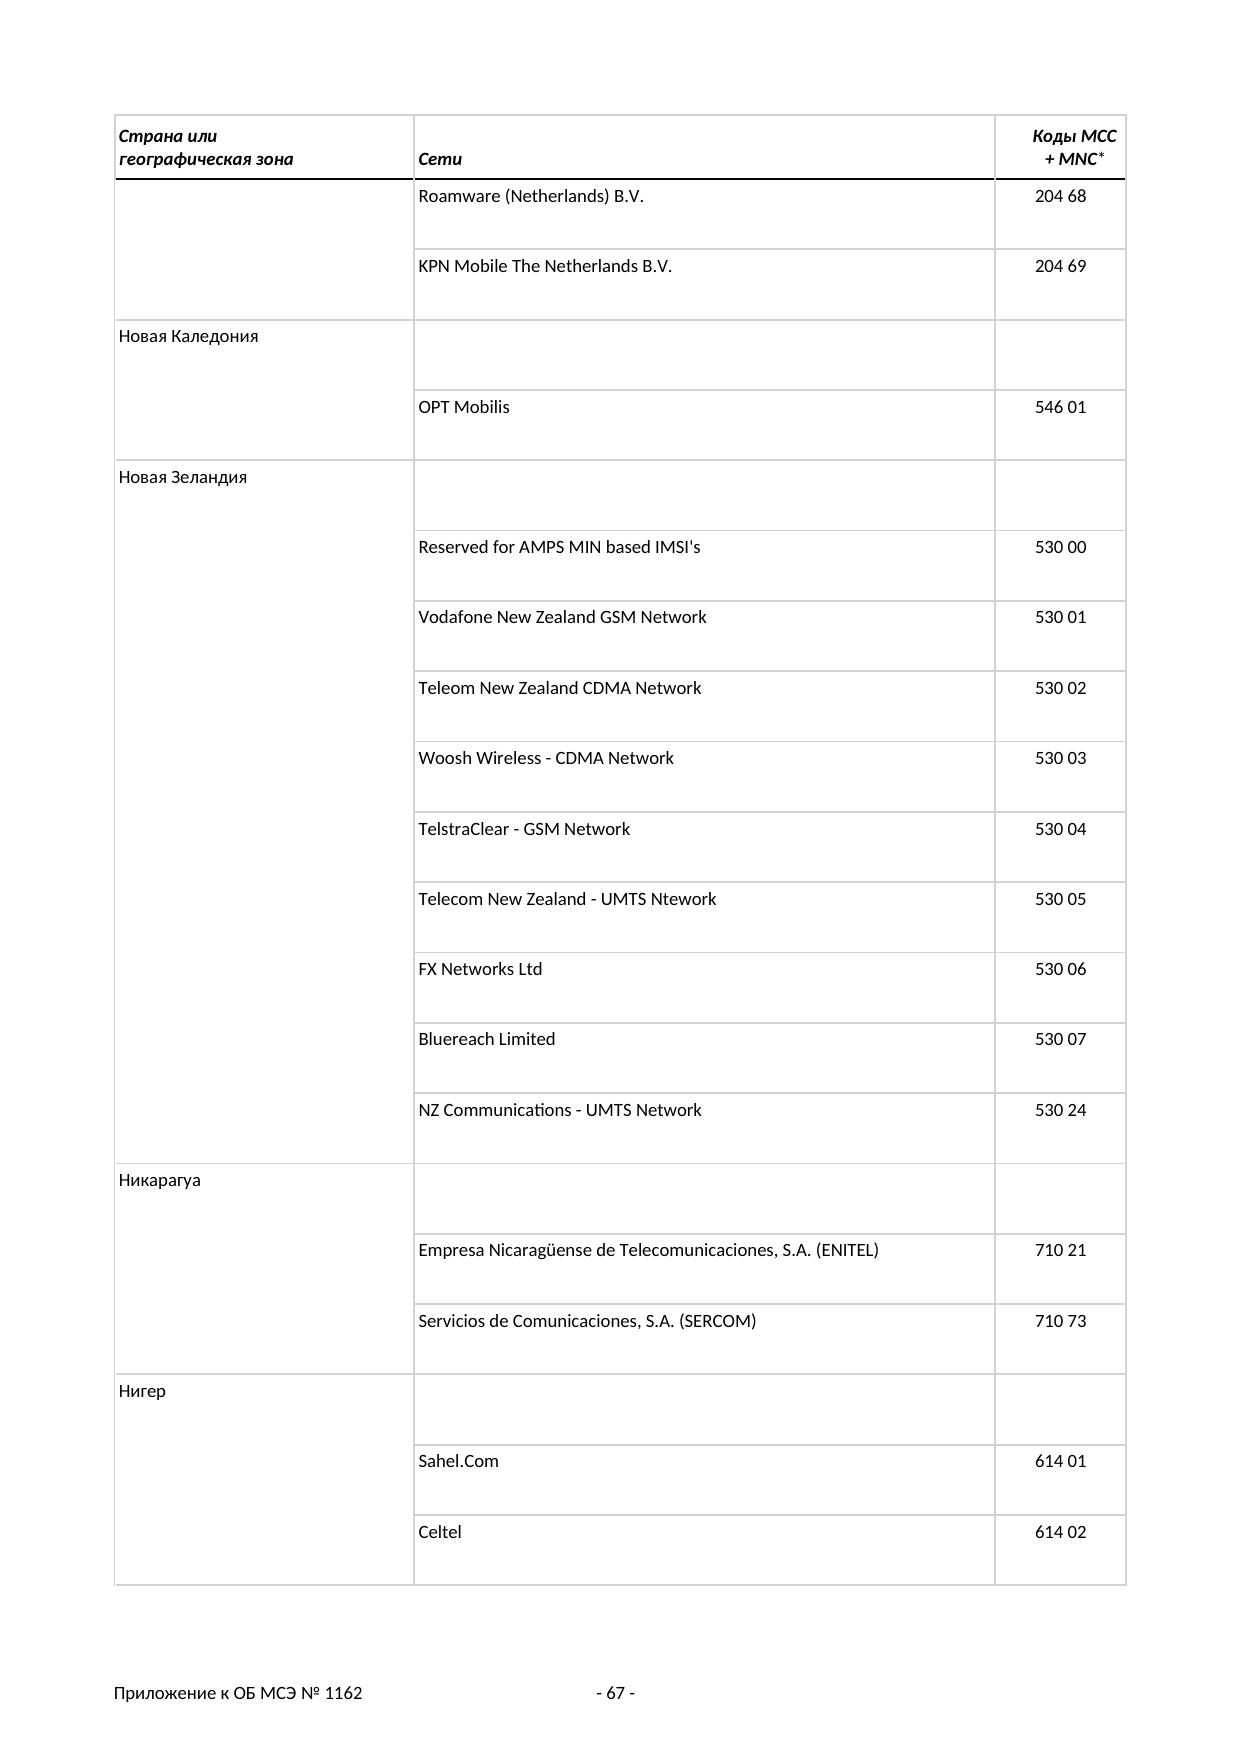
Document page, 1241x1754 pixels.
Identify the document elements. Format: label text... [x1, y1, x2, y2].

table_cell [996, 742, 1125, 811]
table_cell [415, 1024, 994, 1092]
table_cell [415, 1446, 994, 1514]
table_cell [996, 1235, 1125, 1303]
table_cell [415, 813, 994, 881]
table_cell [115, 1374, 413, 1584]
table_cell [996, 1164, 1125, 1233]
table_header Страна или географическая зона [116, 116, 413, 178]
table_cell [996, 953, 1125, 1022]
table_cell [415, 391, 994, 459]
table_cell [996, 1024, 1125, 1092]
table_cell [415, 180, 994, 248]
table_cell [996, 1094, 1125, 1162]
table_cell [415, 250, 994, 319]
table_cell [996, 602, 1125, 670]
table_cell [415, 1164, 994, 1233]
table_header Коды MCC + MNC* [996, 116, 1125, 178]
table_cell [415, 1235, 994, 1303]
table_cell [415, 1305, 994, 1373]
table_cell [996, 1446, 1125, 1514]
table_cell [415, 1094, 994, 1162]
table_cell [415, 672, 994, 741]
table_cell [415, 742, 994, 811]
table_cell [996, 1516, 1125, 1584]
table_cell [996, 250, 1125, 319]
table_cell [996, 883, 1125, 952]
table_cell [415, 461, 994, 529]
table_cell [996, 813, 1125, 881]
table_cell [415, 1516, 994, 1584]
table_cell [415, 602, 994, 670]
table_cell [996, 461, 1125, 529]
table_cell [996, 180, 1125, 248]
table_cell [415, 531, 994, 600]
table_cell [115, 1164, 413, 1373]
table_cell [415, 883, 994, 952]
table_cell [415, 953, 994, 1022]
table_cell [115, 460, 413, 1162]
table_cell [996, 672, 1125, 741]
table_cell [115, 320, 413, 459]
table_header Сети [415, 116, 994, 178]
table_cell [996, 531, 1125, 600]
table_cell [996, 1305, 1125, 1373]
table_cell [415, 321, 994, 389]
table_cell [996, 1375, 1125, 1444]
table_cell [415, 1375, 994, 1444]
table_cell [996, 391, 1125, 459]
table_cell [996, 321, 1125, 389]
